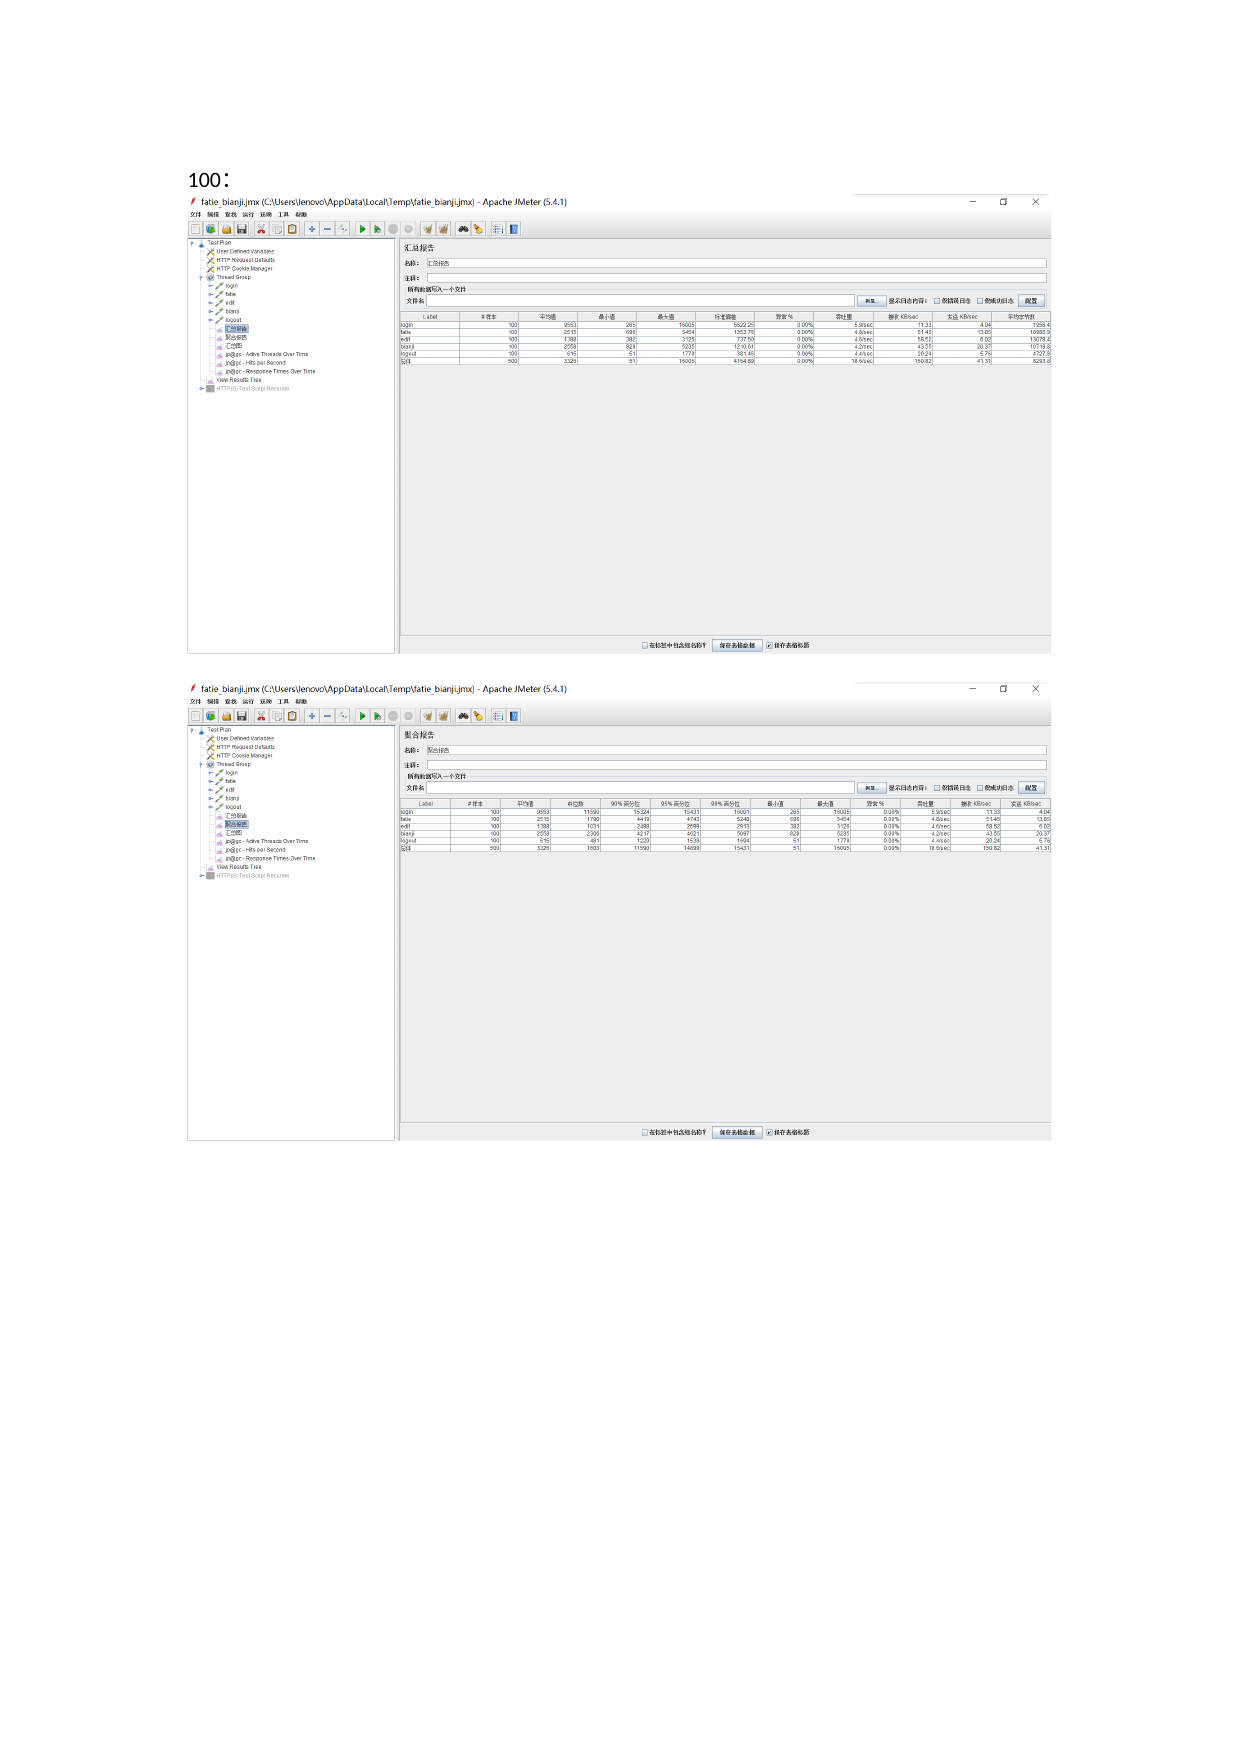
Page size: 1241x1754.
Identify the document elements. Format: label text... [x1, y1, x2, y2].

picture [187, 194, 1052, 654]
text 100： [187, 162, 1053, 194]
picture [187, 682, 1052, 1141]
